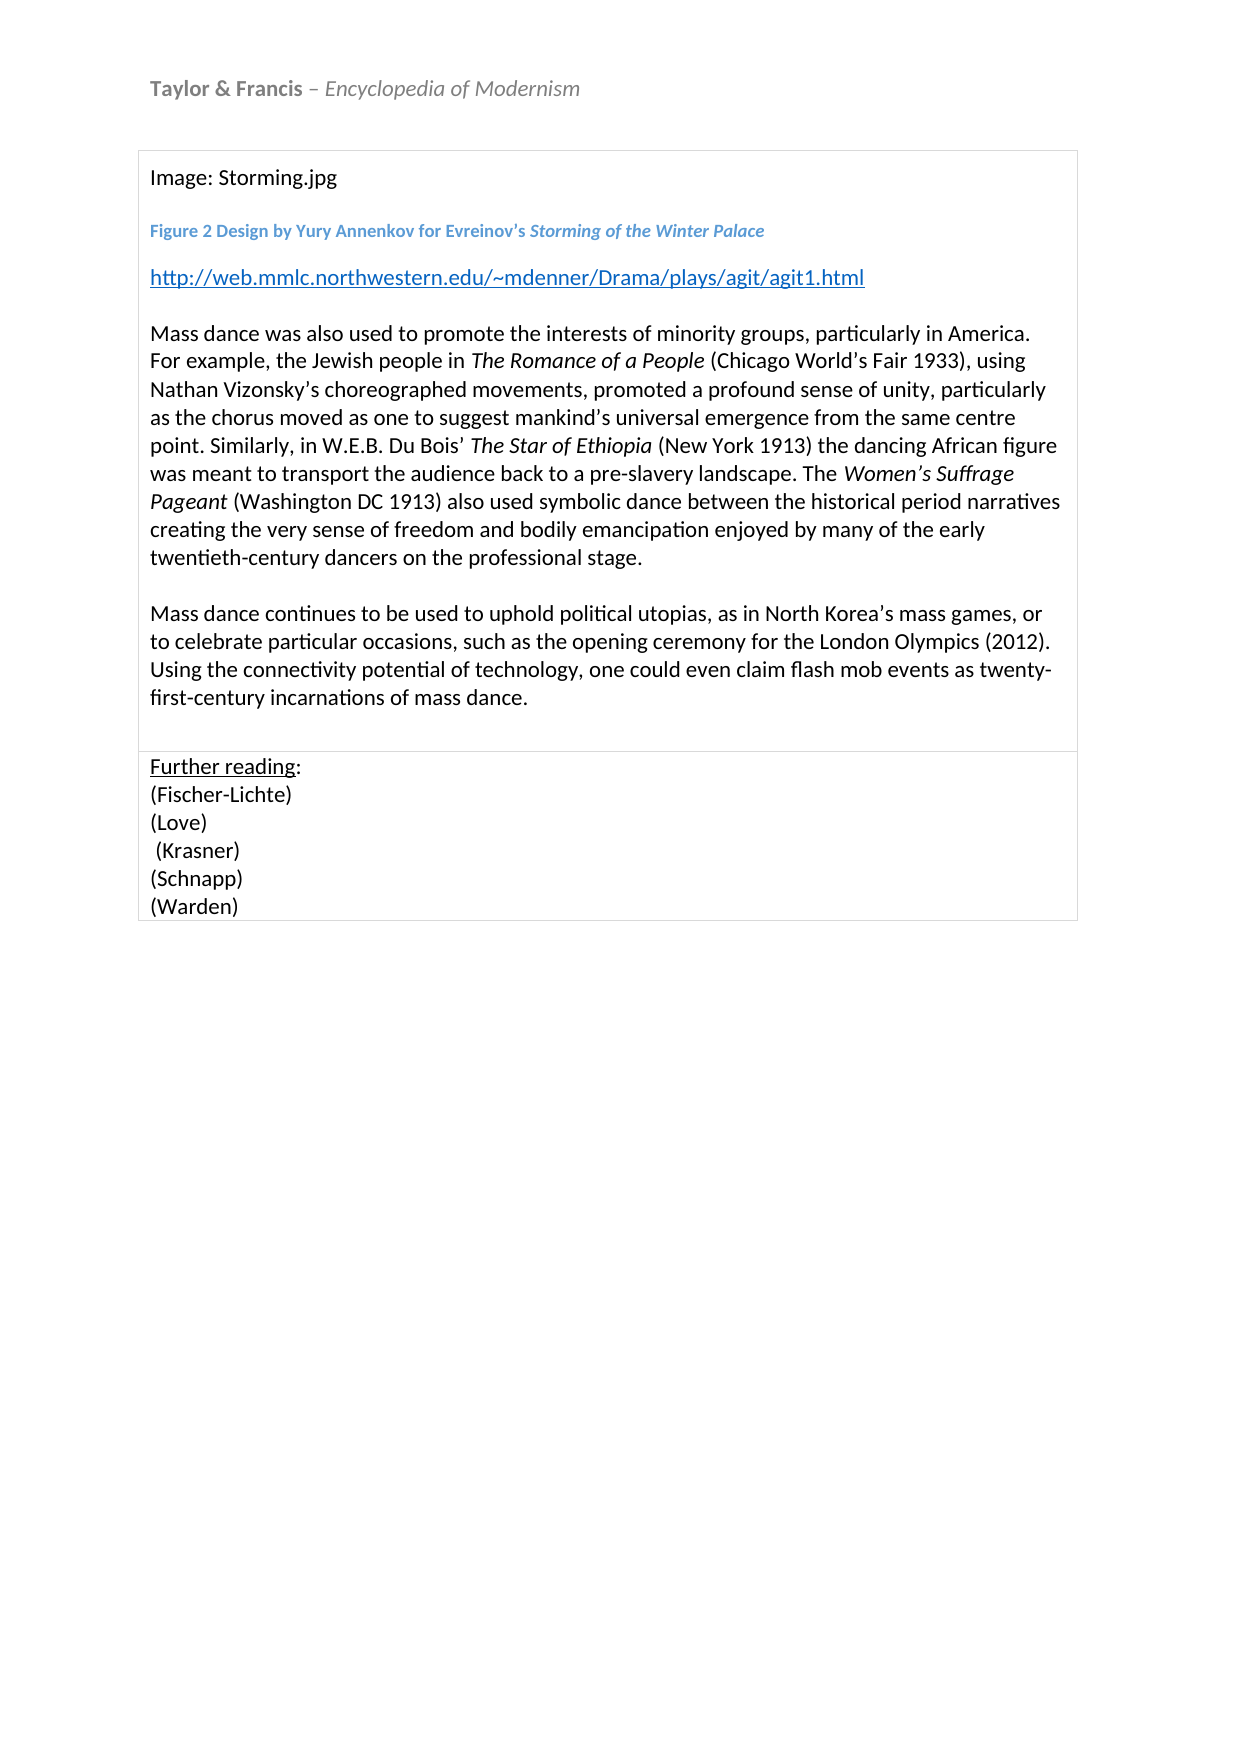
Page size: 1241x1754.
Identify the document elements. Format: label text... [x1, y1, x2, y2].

table_cell Further reading: [139, 752, 1077, 920]
